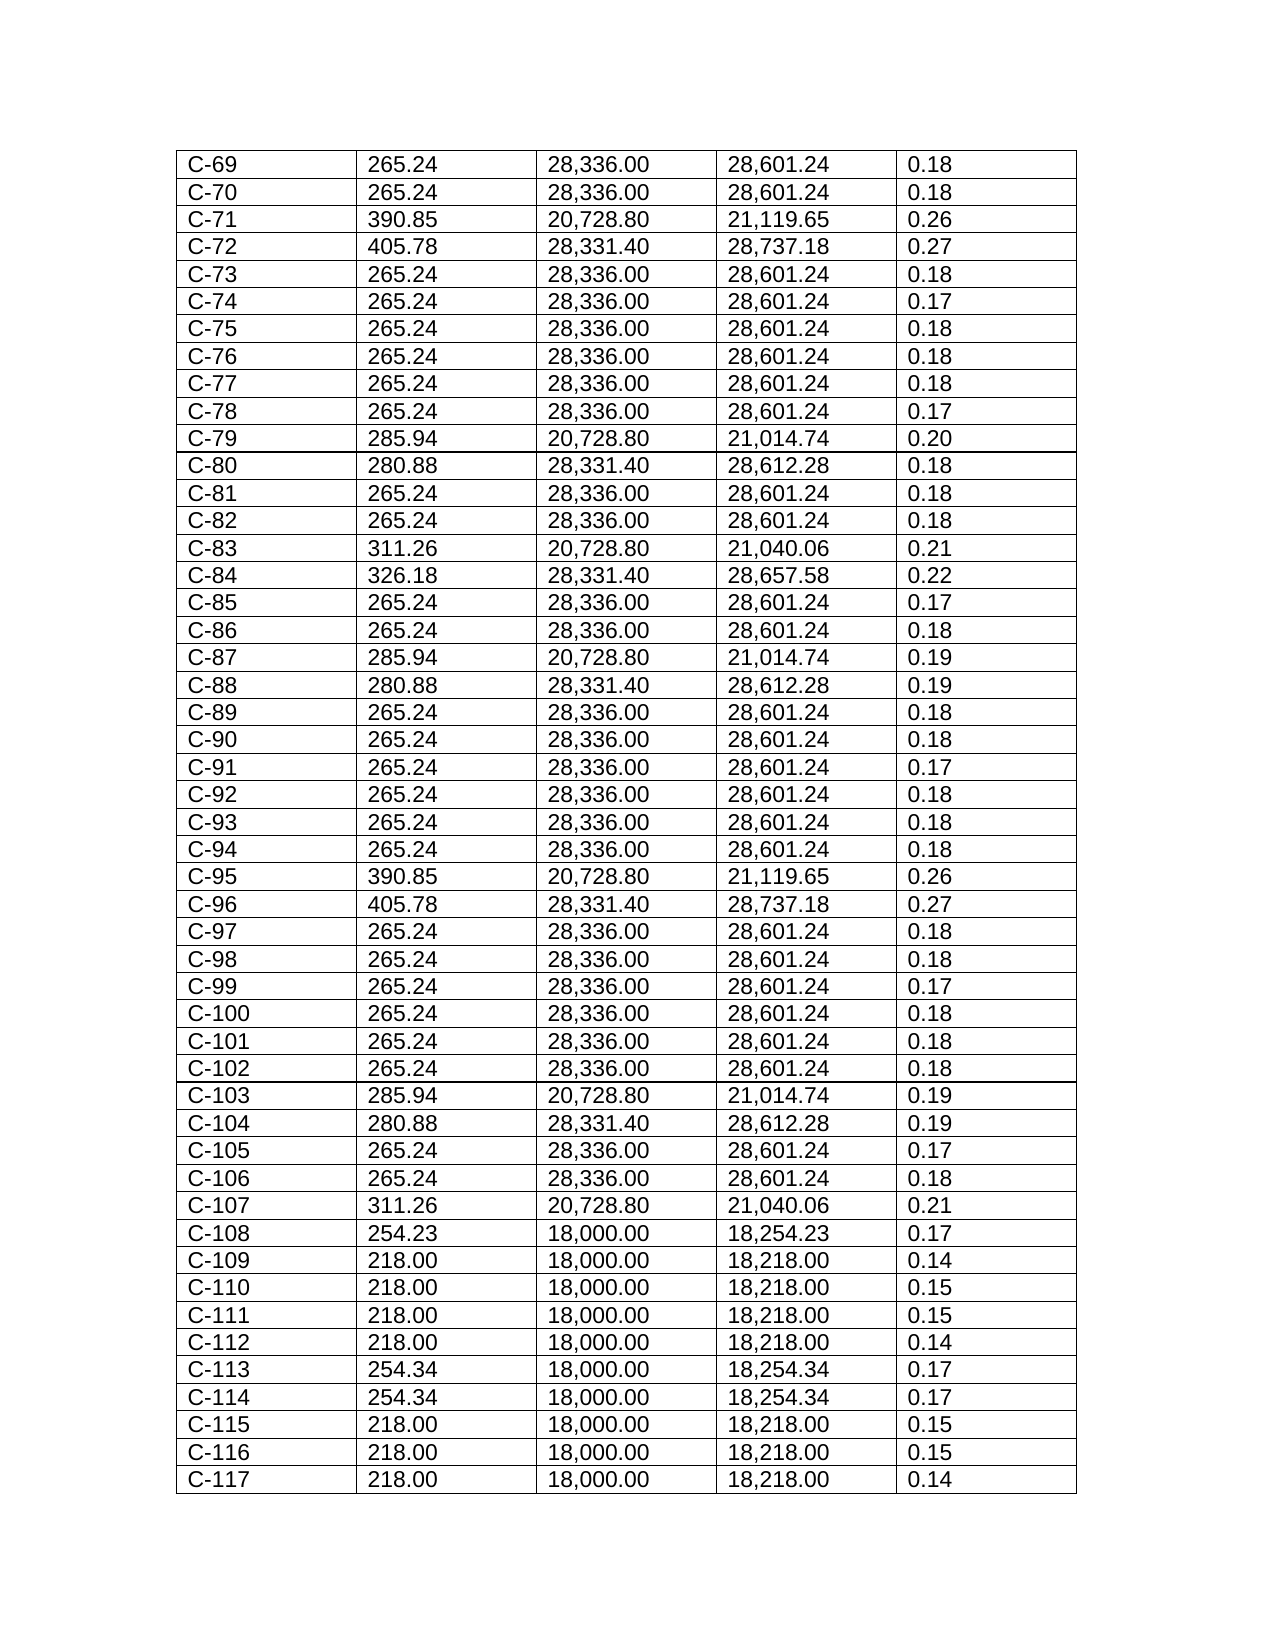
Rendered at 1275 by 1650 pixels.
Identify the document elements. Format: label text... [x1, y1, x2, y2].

table_cell 18,000.00 [537, 1384, 716, 1410]
table_cell C-105 [177, 1137, 356, 1164]
table_cell 326.18 [357, 562, 536, 588]
table_cell 28,336.00 [537, 699, 716, 725]
table_cell 28,336.00 [537, 315, 716, 342]
table_cell 0.17 [897, 1384, 1076, 1410]
table_cell 218.00 [357, 1439, 536, 1465]
table_cell C-71 [177, 206, 356, 232]
table_cell C-96 [177, 891, 356, 917]
table_cell C-113 [177, 1356, 356, 1383]
table_cell 265.24 [357, 315, 536, 342]
table_cell 28,336.00 [537, 1165, 716, 1191]
table_cell 28,336.00 [537, 370, 716, 397]
table_cell 28,331.40 [537, 1110, 716, 1136]
table_cell 0.14 [897, 1466, 1076, 1492]
table_cell 0.26 [897, 206, 1076, 232]
table_cell 265.24 [357, 918, 536, 944]
table_cell C-74 [177, 288, 356, 314]
table_cell 28,331.40 [537, 233, 716, 259]
table_cell 21,014.74 [717, 644, 896, 671]
table_cell 265.24 [357, 480, 536, 506]
table_cell 0.18 [897, 946, 1076, 972]
table_cell 18,000.00 [537, 1356, 716, 1383]
table_cell C-104 [177, 1110, 356, 1136]
table_cell 28,336.00 [537, 261, 716, 287]
table_cell C-76 [177, 343, 356, 369]
table_cell 265.24 [357, 726, 536, 753]
table_cell 28,612.28 [717, 672, 896, 698]
table_cell 28,601.24 [717, 1165, 896, 1191]
table_cell 265.24 [357, 261, 536, 287]
table_cell C-90 [177, 726, 356, 753]
table_cell 28,601.24 [717, 589, 896, 616]
table_cell 28,601.24 [717, 1055, 896, 1081]
table_cell C-87 [177, 644, 356, 671]
table_cell 265.24 [357, 507, 536, 533]
table_cell C-108 [177, 1220, 356, 1246]
table_cell 18,218.00 [717, 1411, 896, 1438]
table_cell 28,331.40 [537, 453, 716, 479]
table_cell 254.23 [357, 1220, 536, 1246]
table_cell C-79 [177, 425, 356, 451]
table_cell 0.18 [897, 1028, 1076, 1054]
table_cell 28,601.24 [717, 726, 896, 753]
table_cell 28,601.24 [717, 699, 896, 725]
table_cell 0.18 [897, 480, 1076, 506]
table_cell 28,336.00 [537, 1055, 716, 1081]
table_cell 0.27 [897, 233, 1076, 259]
table_cell 28,601.24 [717, 288, 896, 314]
table_cell 390.85 [357, 863, 536, 890]
table_cell 0.18 [897, 809, 1076, 835]
table_cell 280.88 [357, 1110, 536, 1136]
table_cell 28,336.00 [537, 1000, 716, 1027]
table_cell 405.78 [357, 891, 536, 917]
table_cell 265.24 [357, 151, 536, 177]
table_cell 28,601.24 [717, 261, 896, 287]
table_cell C-80 [177, 453, 356, 479]
table_cell 28,601.24 [717, 946, 896, 972]
table_cell 0.14 [897, 1247, 1076, 1273]
table_cell C-101 [177, 1028, 356, 1054]
table_cell C-114 [177, 1384, 356, 1410]
table_cell 28,601.24 [717, 507, 896, 533]
table_cell 0.18 [897, 343, 1076, 369]
table_cell 20,728.80 [537, 206, 716, 232]
table_cell C-111 [177, 1302, 356, 1328]
table_cell C-83 [177, 535, 356, 561]
table_cell 0.17 [897, 398, 1076, 424]
table_cell 20,728.80 [537, 1083, 716, 1109]
table_cell 218.00 [357, 1274, 536, 1301]
table_cell 28,336.00 [537, 343, 716, 369]
table_cell C-89 [177, 699, 356, 725]
table_cell 18,254.23 [717, 1220, 896, 1246]
table_cell 18,000.00 [537, 1302, 716, 1328]
table_cell 28,601.24 [717, 315, 896, 342]
table_cell C-75 [177, 315, 356, 342]
table_cell 28,336.00 [537, 480, 716, 506]
table_cell 0.18 [897, 781, 1076, 807]
table_cell C-94 [177, 836, 356, 862]
table_cell 218.00 [357, 1247, 536, 1273]
table_cell 28,336.00 [537, 589, 716, 616]
table_cell 28,601.24 [717, 1028, 896, 1054]
table_cell 28,336.00 [537, 726, 716, 753]
table_cell 28,336.00 [537, 179, 716, 205]
table_cell C-102 [177, 1055, 356, 1081]
table_cell 0.18 [897, 1000, 1076, 1027]
table_cell 218.00 [357, 1466, 536, 1492]
table_cell 0.17 [897, 754, 1076, 780]
table_cell 28,601.24 [717, 343, 896, 369]
table_cell 0.19 [897, 1083, 1076, 1109]
table_cell 0.17 [897, 589, 1076, 616]
table_cell 21,040.06 [717, 1192, 896, 1218]
table_cell 265.24 [357, 1137, 536, 1164]
table_cell 28,336.00 [537, 617, 716, 643]
table_cell 20,728.80 [537, 644, 716, 671]
table_cell 18,218.00 [717, 1329, 896, 1355]
table_cell 265.24 [357, 809, 536, 835]
table_cell C-82 [177, 507, 356, 533]
table_cell 20,728.80 [537, 425, 716, 451]
table_cell 28,601.24 [717, 754, 896, 780]
table_cell 28,601.24 [717, 151, 896, 177]
table_cell 21,119.65 [717, 206, 896, 232]
table_cell 265.24 [357, 1165, 536, 1191]
table_cell 265.24 [357, 398, 536, 424]
table_cell 0.18 [897, 836, 1076, 862]
table_cell 21,014.74 [717, 1083, 896, 1109]
table_cell 0.19 [897, 672, 1076, 698]
table_cell C-85 [177, 589, 356, 616]
table_cell 18,218.00 [717, 1302, 896, 1328]
table_cell 265.24 [357, 1000, 536, 1027]
table_cell 0.17 [897, 1220, 1076, 1246]
table_cell 265.24 [357, 946, 536, 972]
table_cell 0.18 [897, 453, 1076, 479]
table_cell 28,612.28 [717, 1110, 896, 1136]
table_cell 265.24 [357, 836, 536, 862]
table_cell 18,000.00 [537, 1411, 716, 1438]
table_cell 28,331.40 [537, 891, 716, 917]
table_cell 28,336.00 [537, 398, 716, 424]
table_cell 265.24 [357, 343, 536, 369]
table_cell C-112 [177, 1329, 356, 1355]
table_cell 265.24 [357, 781, 536, 807]
table_cell C-81 [177, 480, 356, 506]
table_cell C-77 [177, 370, 356, 397]
table_cell 28,601.24 [717, 836, 896, 862]
table_cell 0.18 [897, 726, 1076, 753]
table_cell 285.94 [357, 425, 536, 451]
table_cell C-95 [177, 863, 356, 890]
table_cell 0.18 [897, 617, 1076, 643]
table_cell 28,336.00 [537, 288, 716, 314]
table_cell C-109 [177, 1247, 356, 1273]
table_cell C-88 [177, 672, 356, 698]
table_cell 280.88 [357, 672, 536, 698]
table_cell 28,737.18 [717, 891, 896, 917]
table_cell C-84 [177, 562, 356, 588]
table_cell 21,040.06 [717, 535, 896, 561]
table_cell 28,336.00 [537, 946, 716, 972]
table_cell 18,218.00 [717, 1247, 896, 1273]
table_cell 21,119.65 [717, 863, 896, 890]
table_cell C-107 [177, 1192, 356, 1218]
table_cell 28,336.00 [537, 918, 716, 944]
table_cell C-93 [177, 809, 356, 835]
table_cell 0.19 [897, 1110, 1076, 1136]
table_cell 28,601.24 [717, 1000, 896, 1027]
table_cell C-97 [177, 918, 356, 944]
table_cell C-92 [177, 781, 356, 807]
table_cell 20,728.80 [537, 863, 716, 890]
table_cell 390.85 [357, 206, 536, 232]
table_cell 254.34 [357, 1356, 536, 1383]
table_cell 0.27 [897, 891, 1076, 917]
table_cell 28,336.00 [537, 1028, 716, 1054]
table_cell 0.14 [897, 1329, 1076, 1355]
table_cell 28,601.24 [717, 617, 896, 643]
table_cell C-103 [177, 1083, 356, 1109]
table_cell 0.17 [897, 288, 1076, 314]
table_cell 0.17 [897, 973, 1076, 999]
table_cell C-70 [177, 179, 356, 205]
table_cell 18,000.00 [537, 1439, 716, 1465]
table_cell 265.24 [357, 288, 536, 314]
table_cell 18,218.00 [717, 1466, 896, 1492]
table_cell 28,612.28 [717, 453, 896, 479]
table_cell 0.18 [897, 315, 1076, 342]
table_cell 218.00 [357, 1329, 536, 1355]
table_cell C-98 [177, 946, 356, 972]
table_cell 18,000.00 [537, 1274, 716, 1301]
table_cell 28,336.00 [537, 781, 716, 807]
table_cell 0.17 [897, 1137, 1076, 1164]
table_cell 0.26 [897, 863, 1076, 890]
table_cell C-86 [177, 617, 356, 643]
table_cell 28,336.00 [537, 1137, 716, 1164]
table_cell 285.94 [357, 644, 536, 671]
table_cell 28,601.24 [717, 480, 896, 506]
table_cell 218.00 [357, 1411, 536, 1438]
table_cell 28,336.00 [537, 754, 716, 780]
table_cell 0.20 [897, 425, 1076, 451]
table_cell C-115 [177, 1411, 356, 1438]
table_cell 18,000.00 [537, 1466, 716, 1492]
table_cell 18,000.00 [537, 1220, 716, 1246]
table_cell 28,737.18 [717, 233, 896, 259]
table_cell 0.18 [897, 179, 1076, 205]
table_cell 28,657.58 [717, 562, 896, 588]
table_cell C-106 [177, 1165, 356, 1191]
table_cell C-100 [177, 1000, 356, 1027]
table_cell 28,336.00 [537, 507, 716, 533]
table_cell 265.24 [357, 589, 536, 616]
table_cell 265.24 [357, 1055, 536, 1081]
table_cell 311.26 [357, 1192, 536, 1218]
table_cell 265.24 [357, 699, 536, 725]
table_cell 28,601.24 [717, 918, 896, 944]
table_cell 28,601.24 [717, 370, 896, 397]
table_cell 28,336.00 [537, 973, 716, 999]
table_cell 0.18 [897, 1055, 1076, 1081]
table_cell 28,331.40 [537, 672, 716, 698]
table_cell 28,601.24 [717, 179, 896, 205]
table_cell 0.21 [897, 1192, 1076, 1218]
table_cell 0.17 [897, 1356, 1076, 1383]
table_cell 18,000.00 [537, 1247, 716, 1273]
table_cell 265.24 [357, 617, 536, 643]
table_cell C-91 [177, 754, 356, 780]
table_cell 20,728.80 [537, 535, 716, 561]
table_cell C-116 [177, 1439, 356, 1465]
table_cell 28,336.00 [537, 809, 716, 835]
table_cell C-73 [177, 261, 356, 287]
table_cell 28,336.00 [537, 836, 716, 862]
table_cell 0.18 [897, 507, 1076, 533]
table_cell 21,014.74 [717, 425, 896, 451]
table_cell 0.18 [897, 918, 1076, 944]
table_cell 0.15 [897, 1411, 1076, 1438]
table_cell 0.21 [897, 535, 1076, 561]
table_cell 405.78 [357, 233, 536, 259]
table_cell 0.15 [897, 1274, 1076, 1301]
table_cell 0.18 [897, 699, 1076, 725]
table_cell 0.18 [897, 1165, 1076, 1191]
table_cell 18,218.00 [717, 1274, 896, 1301]
table_cell 0.22 [897, 562, 1076, 588]
table_cell 280.88 [357, 453, 536, 479]
table_cell 265.24 [357, 370, 536, 397]
table_cell 28,601.24 [717, 398, 896, 424]
table_cell 0.15 [897, 1439, 1076, 1465]
table_cell 265.24 [357, 179, 536, 205]
table_cell 18,254.34 [717, 1384, 896, 1410]
table_cell 0.15 [897, 1302, 1076, 1328]
table_cell 0.18 [897, 370, 1076, 397]
table_cell 18,000.00 [537, 1329, 716, 1355]
table_cell 218.00 [357, 1302, 536, 1328]
table_cell 28,601.24 [717, 1137, 896, 1164]
table_cell 285.94 [357, 1083, 536, 1109]
table_cell C-69 [177, 151, 356, 177]
table_cell 265.24 [357, 754, 536, 780]
table_cell 254.34 [357, 1384, 536, 1410]
table_cell C-117 [177, 1466, 356, 1492]
table_cell 311.26 [357, 535, 536, 561]
table_cell 0.18 [897, 151, 1076, 177]
table_cell 265.24 [357, 973, 536, 999]
table_cell 28,336.00 [537, 151, 716, 177]
table_cell 20,728.80 [537, 1192, 716, 1218]
table_cell 0.19 [897, 644, 1076, 671]
table_cell 265.24 [357, 1028, 536, 1054]
table_cell C-110 [177, 1274, 356, 1301]
table_cell 28,601.24 [717, 973, 896, 999]
table_cell 28,331.40 [537, 562, 716, 588]
table_cell 18,254.34 [717, 1356, 896, 1383]
table_cell 28,601.24 [717, 809, 896, 835]
table_cell 18,218.00 [717, 1439, 896, 1465]
table_cell C-72 [177, 233, 356, 259]
table_cell 28,601.24 [717, 781, 896, 807]
table_cell 0.18 [897, 261, 1076, 287]
table_cell C-99 [177, 973, 356, 999]
table_cell C-78 [177, 398, 356, 424]
